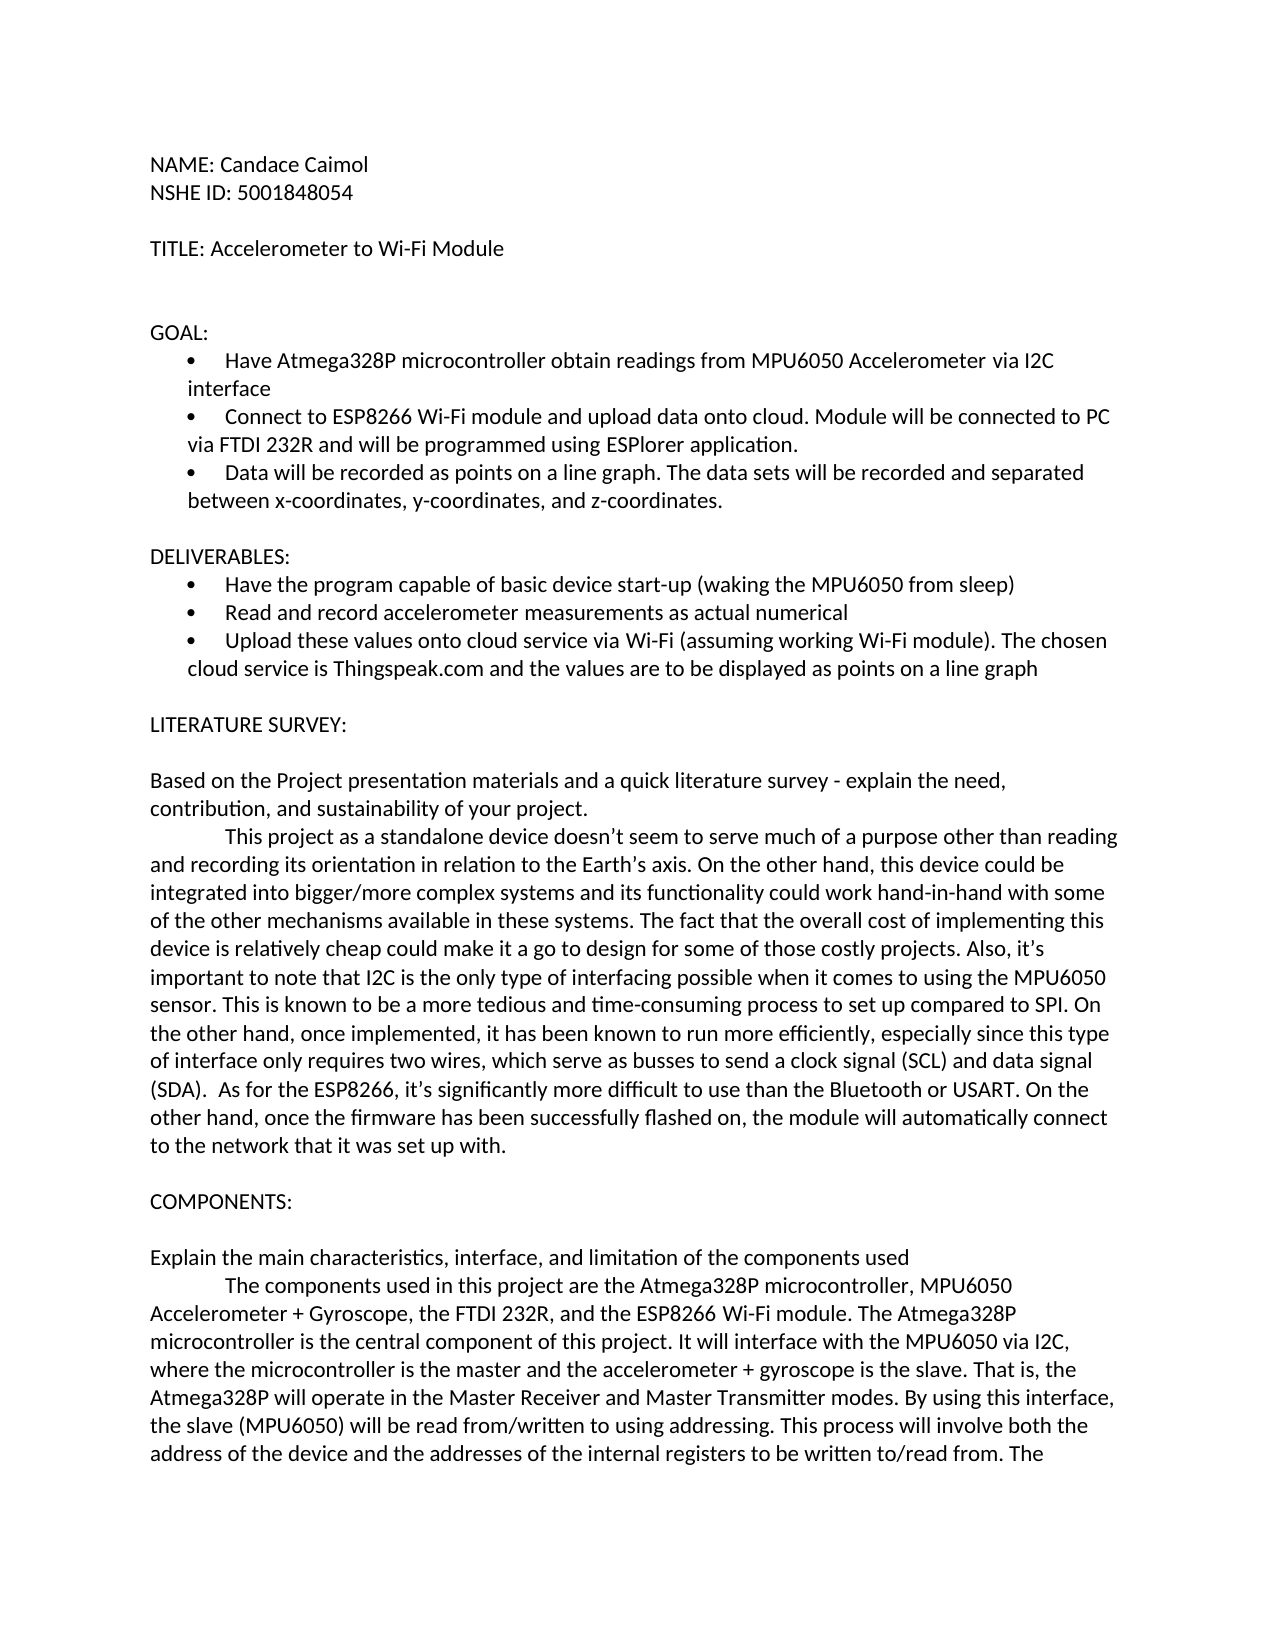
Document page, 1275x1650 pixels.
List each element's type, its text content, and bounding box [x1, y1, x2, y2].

text LITERATURE SURVEY: [150, 710, 1125, 738]
text TITLE: Accelerometer to Wi-Fi Module [150, 234, 1125, 262]
list Upload these values onto cloud service via Wi-Fi (assuming working Wi-Fi module). The chosen cloud service is Thingspeak.com and the values are to be displayed as points on a line graph [187, 626, 1125, 682]
text Based on the Project presentation materials and a quick literature survey - explain the need, contribution, and sustainability of your project. [150, 766, 1125, 822]
text COMPONENTS: [150, 1187, 1125, 1215]
text NAME: Candace Caimol [150, 150, 1125, 178]
text DELIVERABLES: [150, 542, 1125, 570]
list Read and record accelerometer measurements as actual numerical [187, 598, 1125, 626]
text This project as a standalone device doesn’t seem to serve much of a purpose other than reading and recording its orientation in relation to the Earth’s axis. On the other hand, this device could be integrated into bigger/more complex systems and its functionality could work hand-in-hand with some of the other mechanisms available in these systems. The fact that the overall cost of implementing this device is relatively cheap could make it a go to design for some of those costly projects. Also, it’s important to note that I2C is the only type of interfacing possible when it comes to using the MPU6050 sensor. This is known to be a more tedious and time-consuming process to set up compared to SPI. On the other hand, once implemented, it has been known to run more efficiently, especially since this type of interface only requires two wires, which serve as busses to send a clock signal (SCL) and data signal (SDA). As for the ESP8266, it’s significantly more difficult to use than the Bluetooth or USART. On the other hand, once the firmware has been successfully flashed on, the module will automatically connect to the network that it was set up with. [150, 822, 1125, 1159]
list Data will be recorded as points on a line graph. The data sets will be recorded and separated between x-coordinates, y-coordinates, and z-coordinates. [187, 458, 1125, 514]
list Have Atmega328P microcontroller obtain readings from MPU6050 Accelerometer via I2C interface [187, 346, 1125, 402]
text NSHE ID: 5001848054 [150, 178, 1125, 206]
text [150, 1271, 1125, 1467]
list Have the program capable of basic device start-up (waking the MPU6050 from sleep) [187, 570, 1125, 598]
text GOAL: [150, 318, 1125, 346]
list Connect to ESP8266 Wi-Fi module and upload data onto cloud. Module will be connected to PC via FTDI 232R and will be programmed using ESPlorer application. [187, 402, 1125, 458]
text Explain the main characteristics, interface, and limitation of the components used [150, 1243, 1125, 1271]
